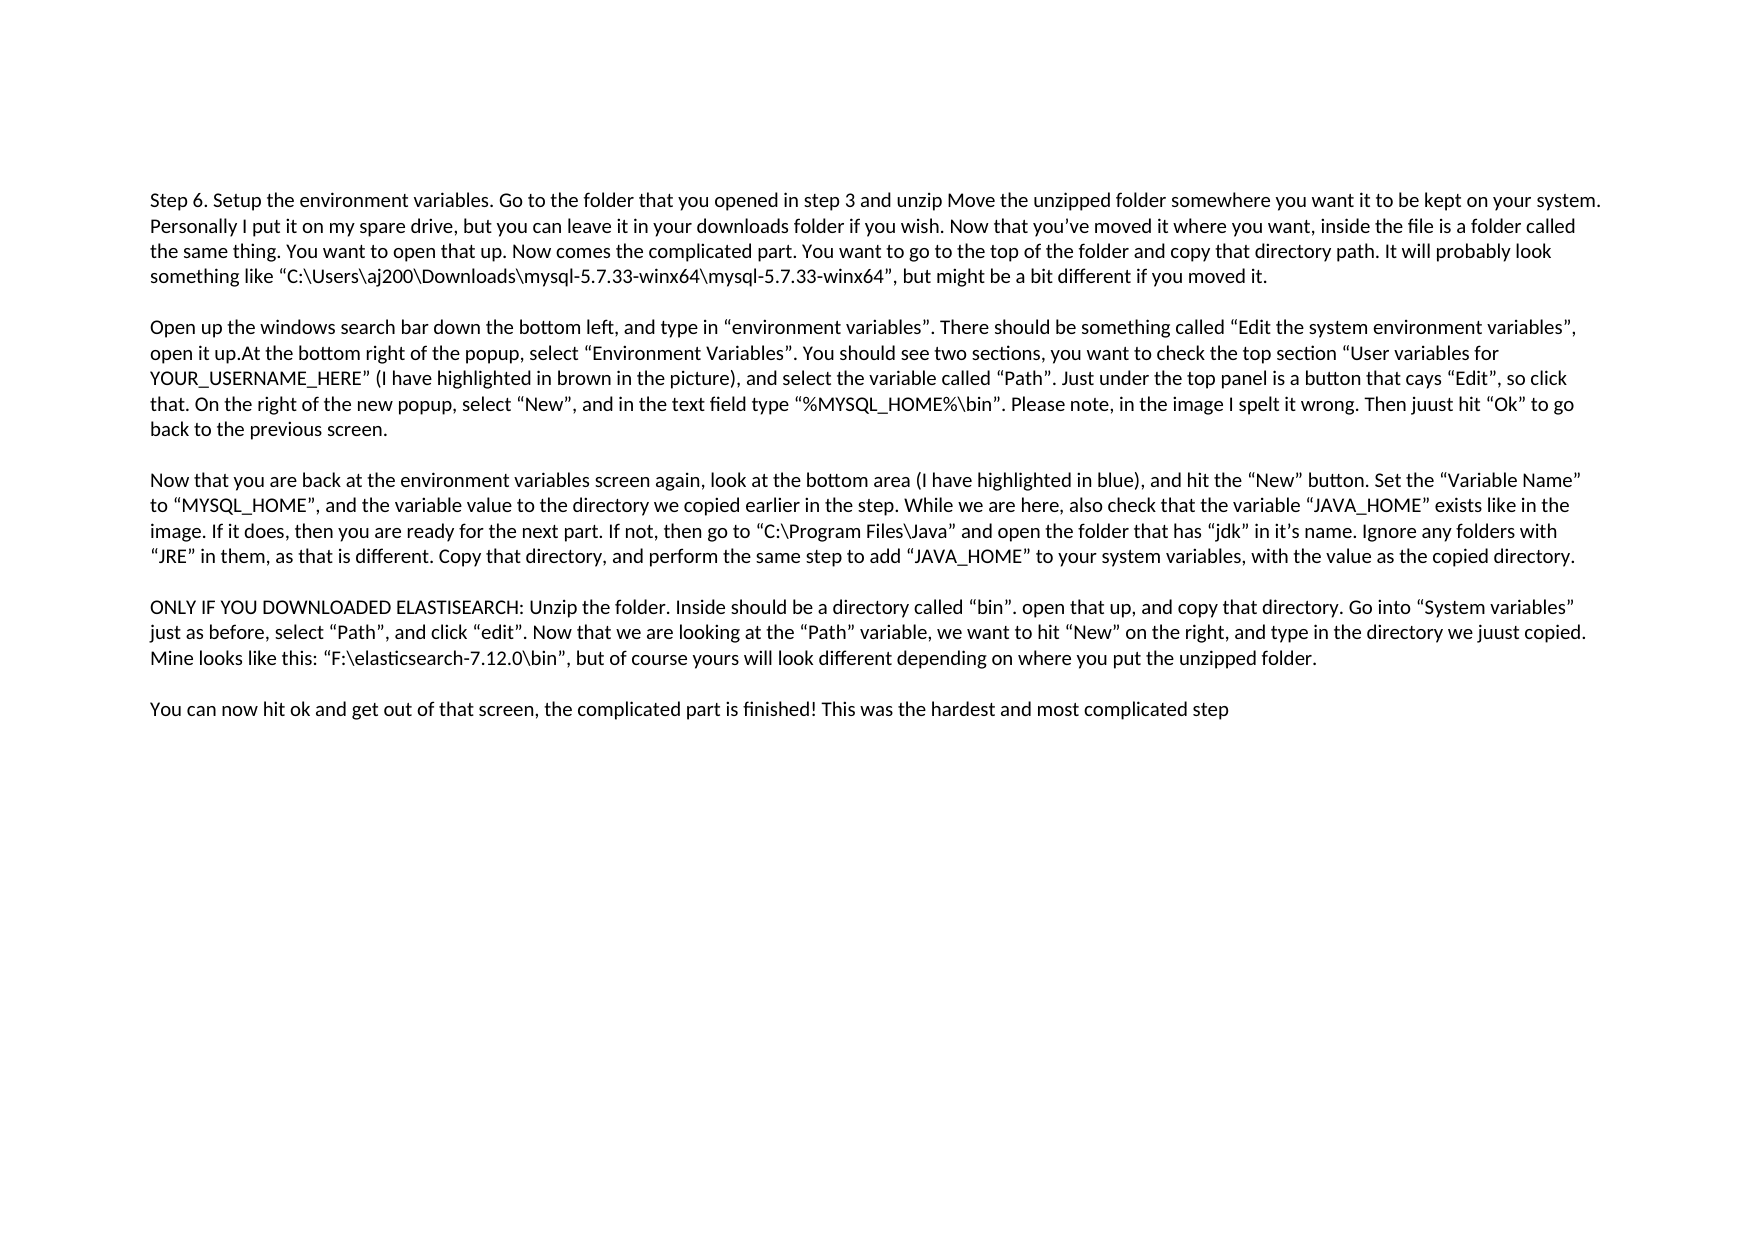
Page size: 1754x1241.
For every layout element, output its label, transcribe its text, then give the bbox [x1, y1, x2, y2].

text You can now hit ok and get out of that screen, the complicated part is finished! This was the hardest and most complicated step [150, 696, 1604, 721]
text ONLY IF YOU DOWNLOADED ELASTISEARCH: Unzip the folder. Inside should be a directory called “bin”. open that up, and copy that directory. Go into “System variables” just as before, select “Path”, and click “edit”. Now that we are looking at the “Path” variable, we want to hit “New” on the right, and type in the directory we juust copied. Mine looks like this: “F:\elasticsearch-7.12.0\bin”, but of course yours will look different depending on where you put the unzipped folder. [150, 594, 1604, 670]
text Open up the windows search bar down the bottom left, and type in “environment variables”. There should be something called “Edit the system environment variables”, open it up.At the bottom right of the popup, select “Environment Variables”. You should see two sections, you want to check the top section “User variables for YOUR_USERNAME_HERE” (I have highlighted in brown in the picture), and select the variable called “Path”. Just under the top panel is a button that cays “Edit”, so click that. On the right of the new popup, select “New”, and in the text field type “%MYSQL_HOME%\bin”. Please note, in the image I spelt it wrong. Then juust hit “Ok” to go back to the previous screen. [150, 314, 1604, 442]
text Step 6. Setup the environment variables. Go to the folder that you opened in step 3 and unzip Move the unzipped folder somewhere you want it to be kept on your system. Personally I put it on my spare drive, but you can leave it in your downloads folder if you wish. Now that you’ve moved it where you want, inside the file is a folder called the same thing. You want to open that up. Now comes the complicated part. You want to go to the top of the folder and copy that directory path. It will probably look something like “C:\Users\aj200\Downloads\mysql-5.7.33-winx64\mysql-5.7.33-winx64”, but might be a bit different if you moved it. [150, 187, 1604, 289]
text Now that you are back at the environment variables screen again, look at the bottom area (I have highlighted in blue), and hit the “New” button. Set the “Variable Name” to “MYSQL_HOME”, and the variable value to the directory we copied earlier in the step. While we are here, also check that the variable “JAVA_HOME” exists like in the image. If it does, then you are ready for the next part. If not, then go to “C:\Program Files\Java” and open the folder that has “jdk” in it’s name. Ignore any folders with “JRE” in them, as that is different. Copy that directory, and perform the same step to add “JAVA_HOME” to your system variables, with the value as the copied directory. [150, 467, 1604, 569]
